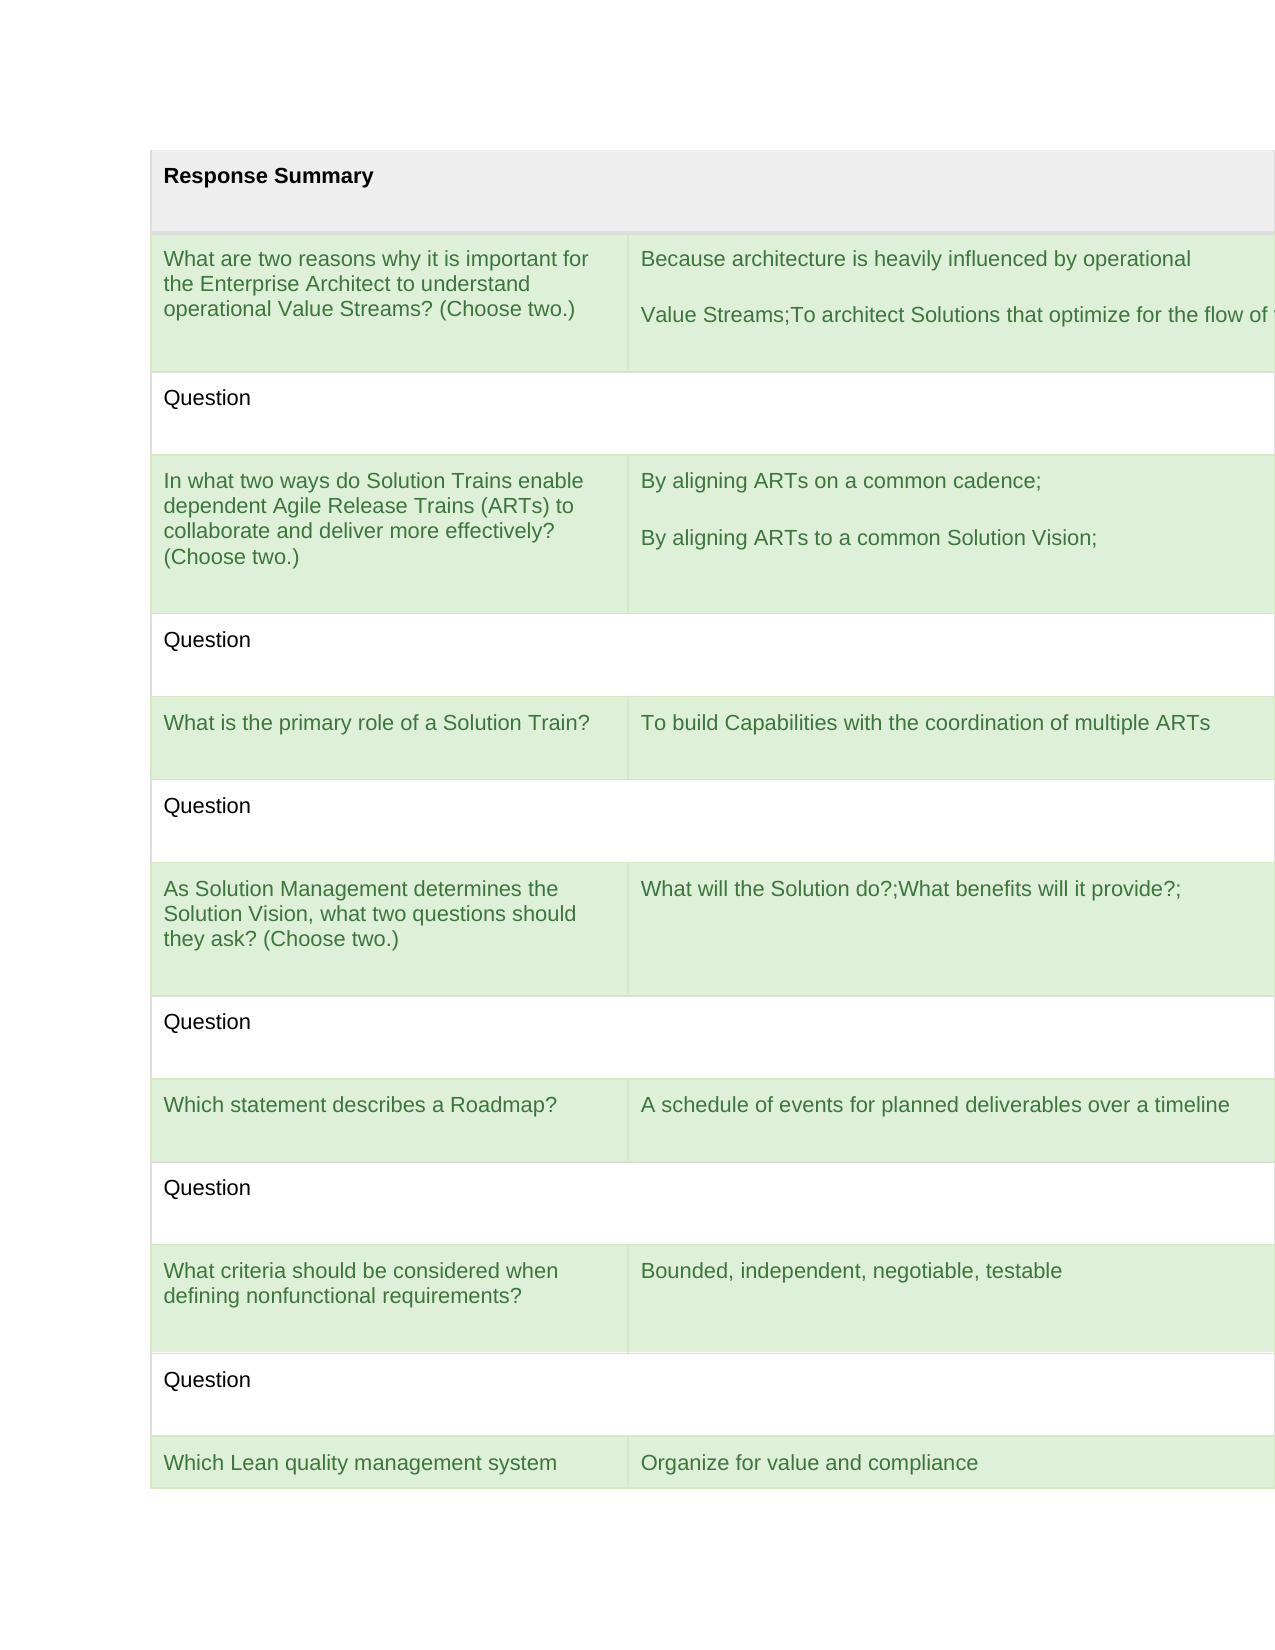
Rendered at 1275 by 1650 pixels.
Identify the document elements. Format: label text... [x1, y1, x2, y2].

table_cell What is the primary role of a Solution Train? [152, 697, 627, 779]
table_cell Question [152, 780, 1274, 862]
table_cell To build Capabilities with the coordination of multiple ARTs [629, 697, 1274, 779]
table_cell A schedule of events for planned deliverables over a timeline [629, 1080, 1274, 1161]
table_cell Question [152, 614, 1274, 696]
table_cell Organize for value and compliance [629, 1437, 1274, 1487]
table_cell Bounded, independent, negotiable, testable [629, 1246, 1274, 1352]
table_cell Which statement describes a Roadmap? [152, 1080, 627, 1161]
table_cell By aligning ARTs on a common cadence; By aligning ARTs to a common Solution Vision; [629, 456, 1274, 613]
table_cell Question [152, 1163, 1274, 1244]
table_cell In what two ways do Solution Trains enable dependent Agile Release Trains (ARTs) to collaborate and deliver more effectively? (Choose two.) [152, 456, 627, 613]
table_cell Question [152, 997, 1274, 1078]
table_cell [152, 1437, 627, 1487]
table_cell What criteria should be considered when defining nonfunctional requirements? [152, 1246, 627, 1352]
table_cell Question [152, 1354, 1274, 1435]
table_cell What will the Solution do?;What benefits will it provide?; [629, 863, 1274, 995]
table_header Response Summary [152, 150, 1274, 231]
table_cell What are two reasons why it is important for the Enterprise Architect to understand operational Value Streams? (Choose two.) [152, 235, 627, 371]
table_cell Question [152, 373, 1274, 454]
table_cell As Solution Management determines the Solution Vision, what two questions should they ask? (Choose two.) [152, 863, 627, 995]
table_cell Because architecture is heavily influenced by operational Value Streams;To architect Solutions that optimize for the flow of value; [629, 235, 1274, 371]
